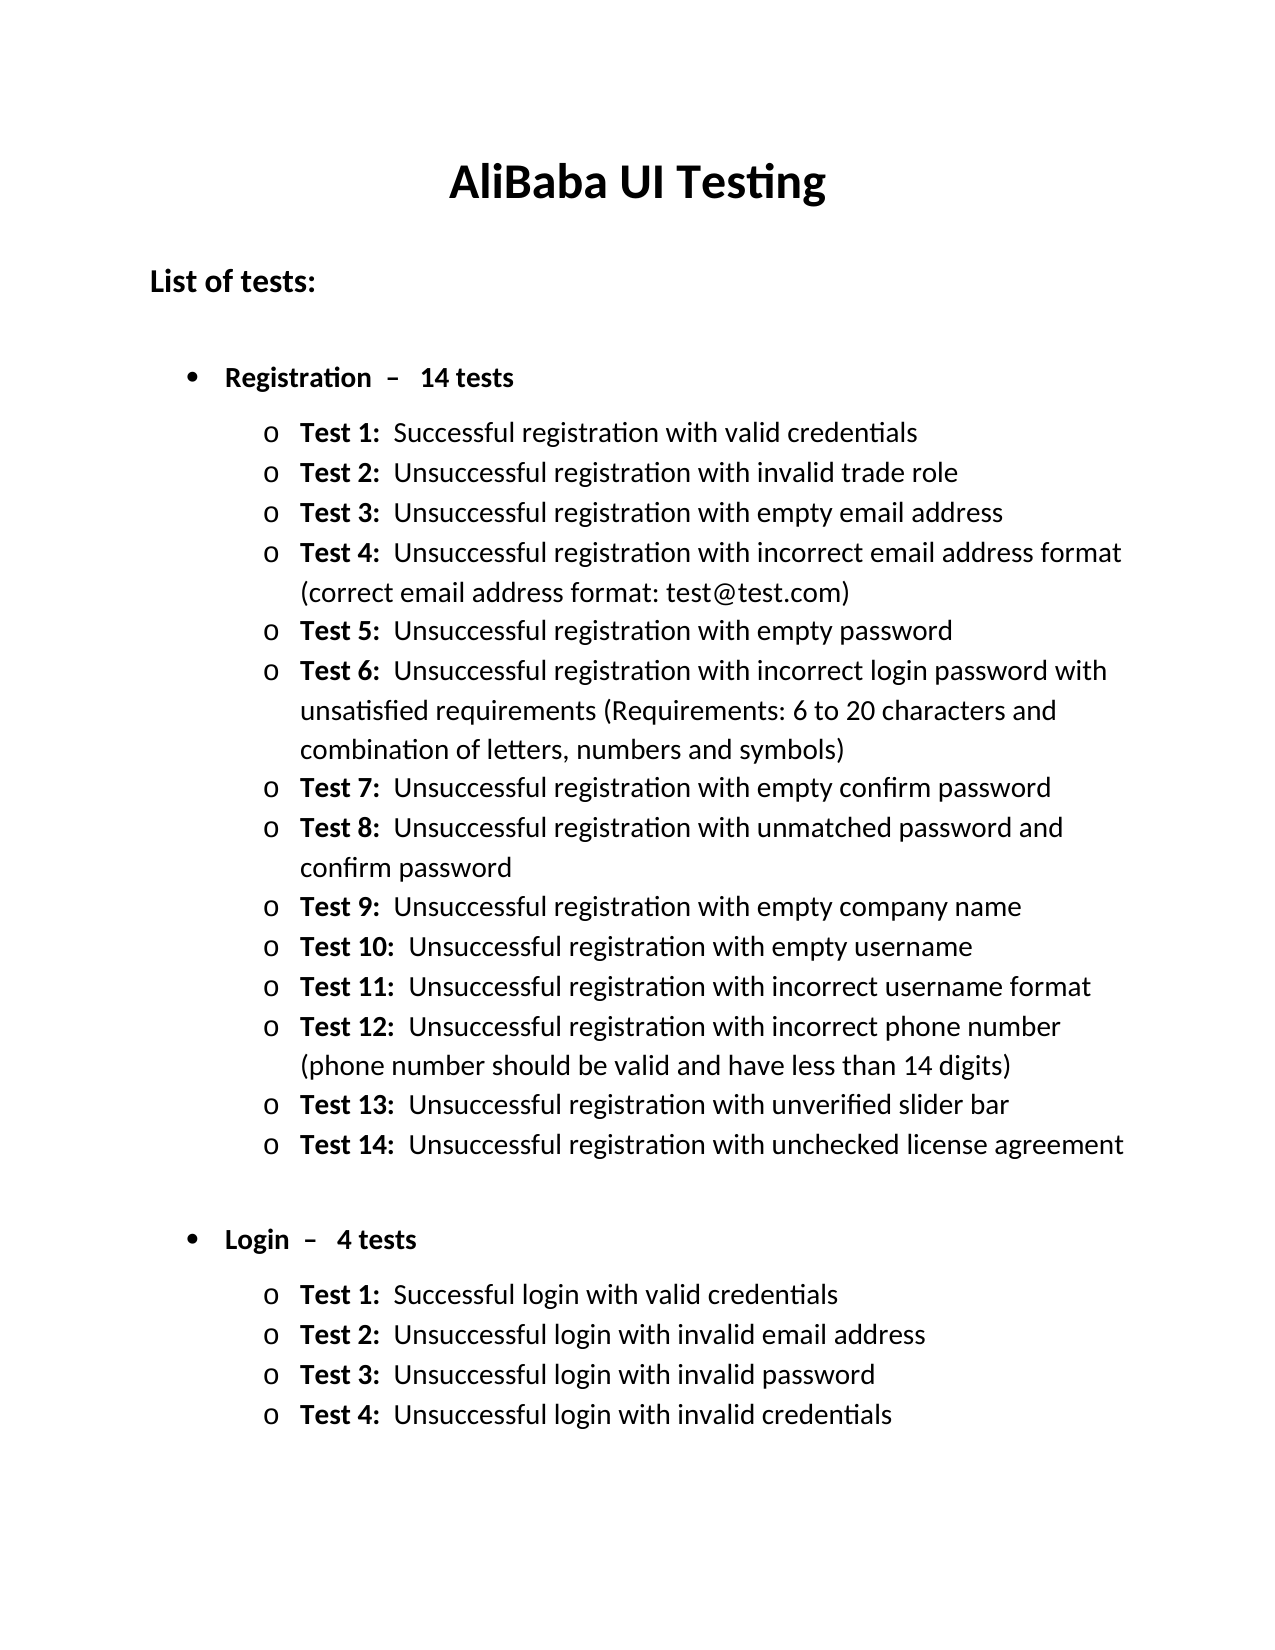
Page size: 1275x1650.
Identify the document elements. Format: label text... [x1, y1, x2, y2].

list Test 9: Unsuccessful registration with empty company name [262, 888, 1125, 925]
list Test 2: Unsuccessful login with invalid email address [262, 1316, 1125, 1353]
list Test 14: Unsuccessful registration with unchecked license agreement [262, 1126, 1125, 1163]
list Test 7: Unsuccessful registration with empty confirm password [262, 769, 1125, 806]
text List of tests: [150, 260, 1125, 301]
list Test 2: Unsuccessful registration with invalid trade role [262, 454, 1125, 491]
text AliBaba UI Testing [150, 150, 1125, 211]
list Test 10: Unsuccessful registration with empty username [262, 928, 1125, 965]
list Test 5: Unsuccessful registration with empty password [262, 612, 1125, 649]
list Login – 4 tests [187, 1221, 1125, 1256]
list Test 6: Unsuccessful registration with incorrect login password with unsatisfied requirements (Requirements: 6 to 20 characters and combination of letters, numbers and symbols) [262, 652, 1125, 766]
list Test 8: Unsuccessful registration with unmatched password and confirm password [262, 809, 1125, 885]
list Test 3: Unsuccessful login with invalid password [262, 1356, 1125, 1393]
list Test 3: Unsuccessful registration with empty email address [262, 494, 1125, 531]
list Test 4: Unsuccessful login with invalid credentials [262, 1396, 1125, 1433]
list Test 1: Successful login with valid credentials [262, 1276, 1125, 1313]
list Test 4: Unsuccessful registration with incorrect email address format (correct email address format: test@test.com) [262, 534, 1125, 610]
list Test 13: Unsuccessful registration with unverified slider bar [262, 1086, 1125, 1123]
list Test 11: Unsuccessful registration with incorrect username format [262, 968, 1125, 1005]
list Test 1: Successful registration with valid credentials [262, 414, 1125, 451]
list Test 12: Unsuccessful registration with incorrect phone number (phone number should be valid and have less than 14 digits) [262, 1008, 1125, 1083]
list Registration – 14 tests [187, 359, 1125, 395]
